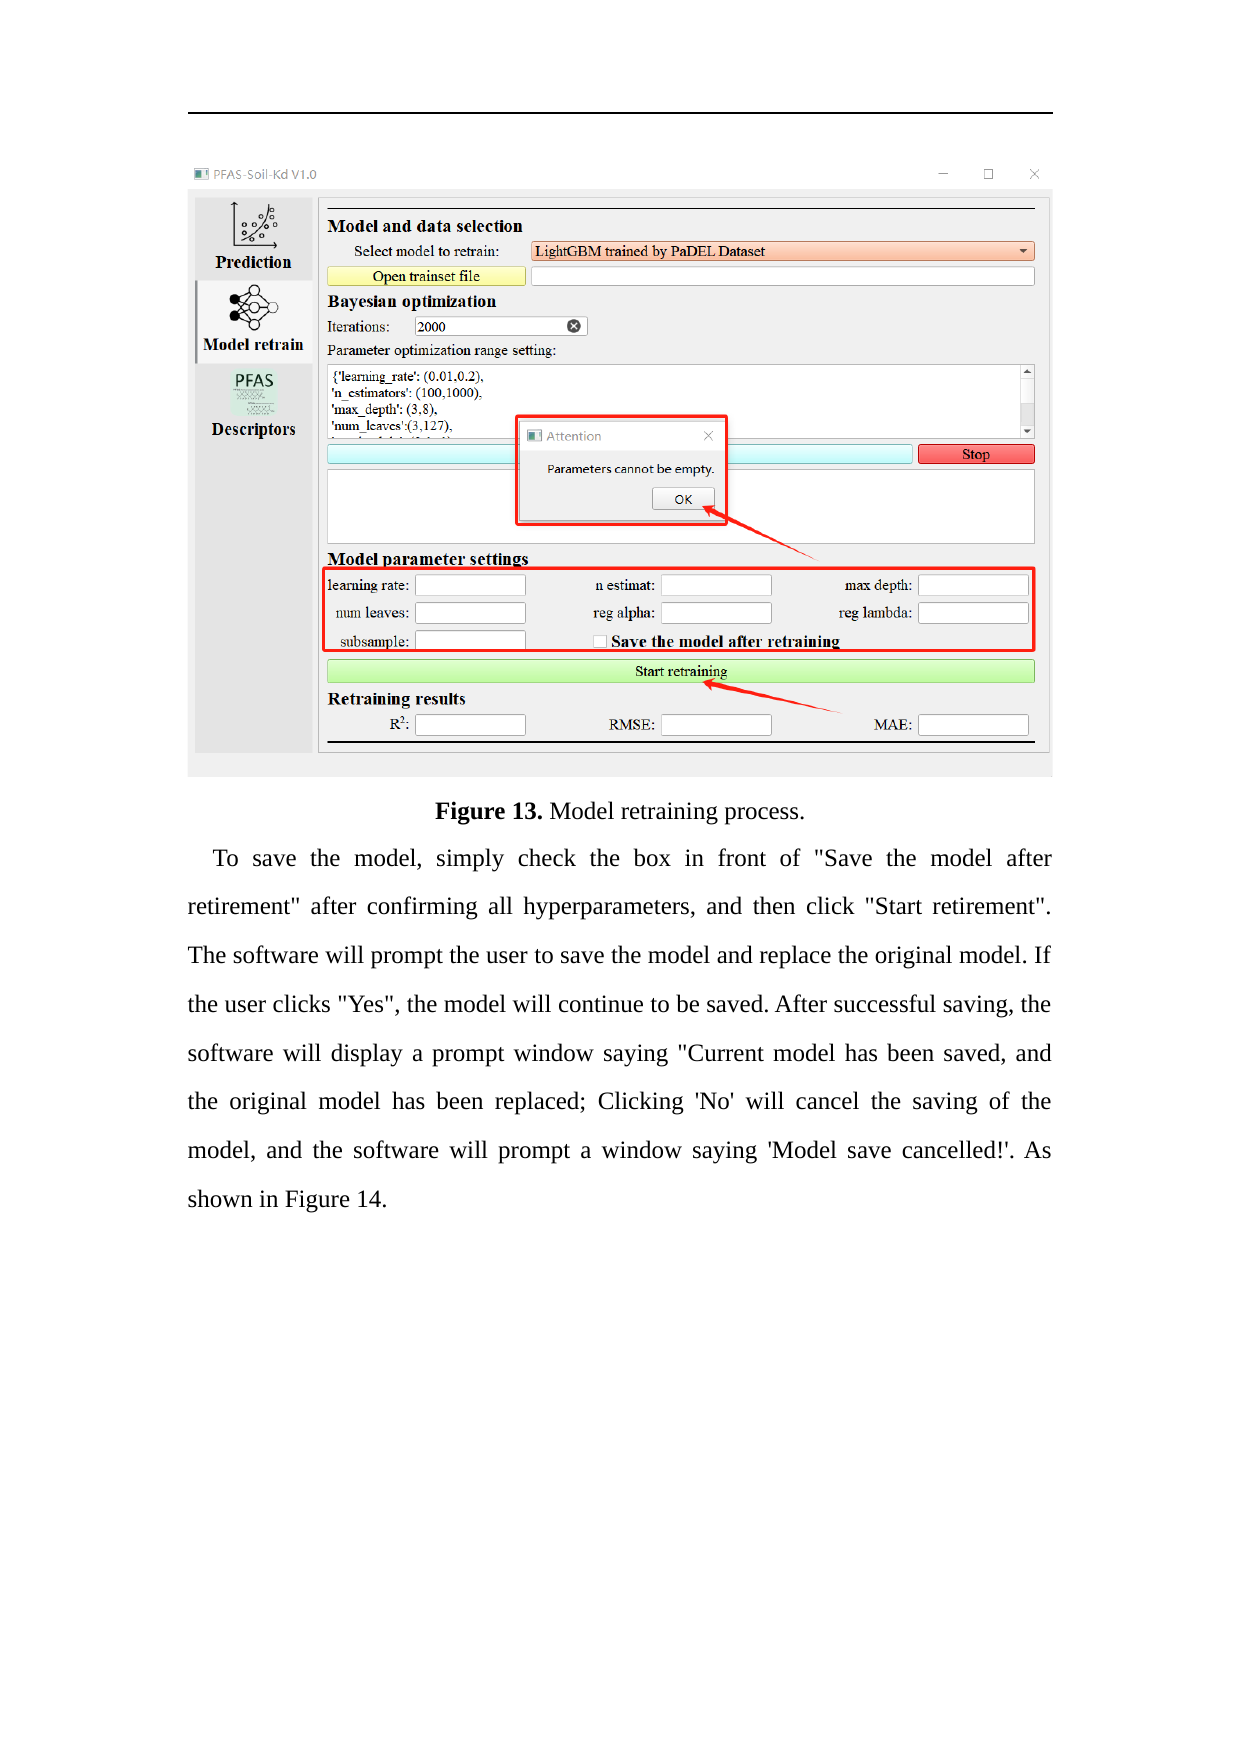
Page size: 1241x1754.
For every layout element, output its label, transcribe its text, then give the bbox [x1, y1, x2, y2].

text To save the model, simply check the box in front of "Save the model after retirement" after confirming all hyperparameters, and then click "Start retirement". The software will prompt the user to save the model and replace the original model. If the user clicks "Yes", the model will continue to be saved. After successful saving, the software will display a prompt window saying "Current model has been saved, and the original model has been replaced; Clicking 'No' will cancel the saving of the model, and the software will prompt a window saying 'Model save cancelled!'. As shown in Figure 14. [187, 841, 1053, 1214]
picture [187, 162, 1053, 777]
text Figure 13. Model retraining process. [187, 794, 1053, 826]
